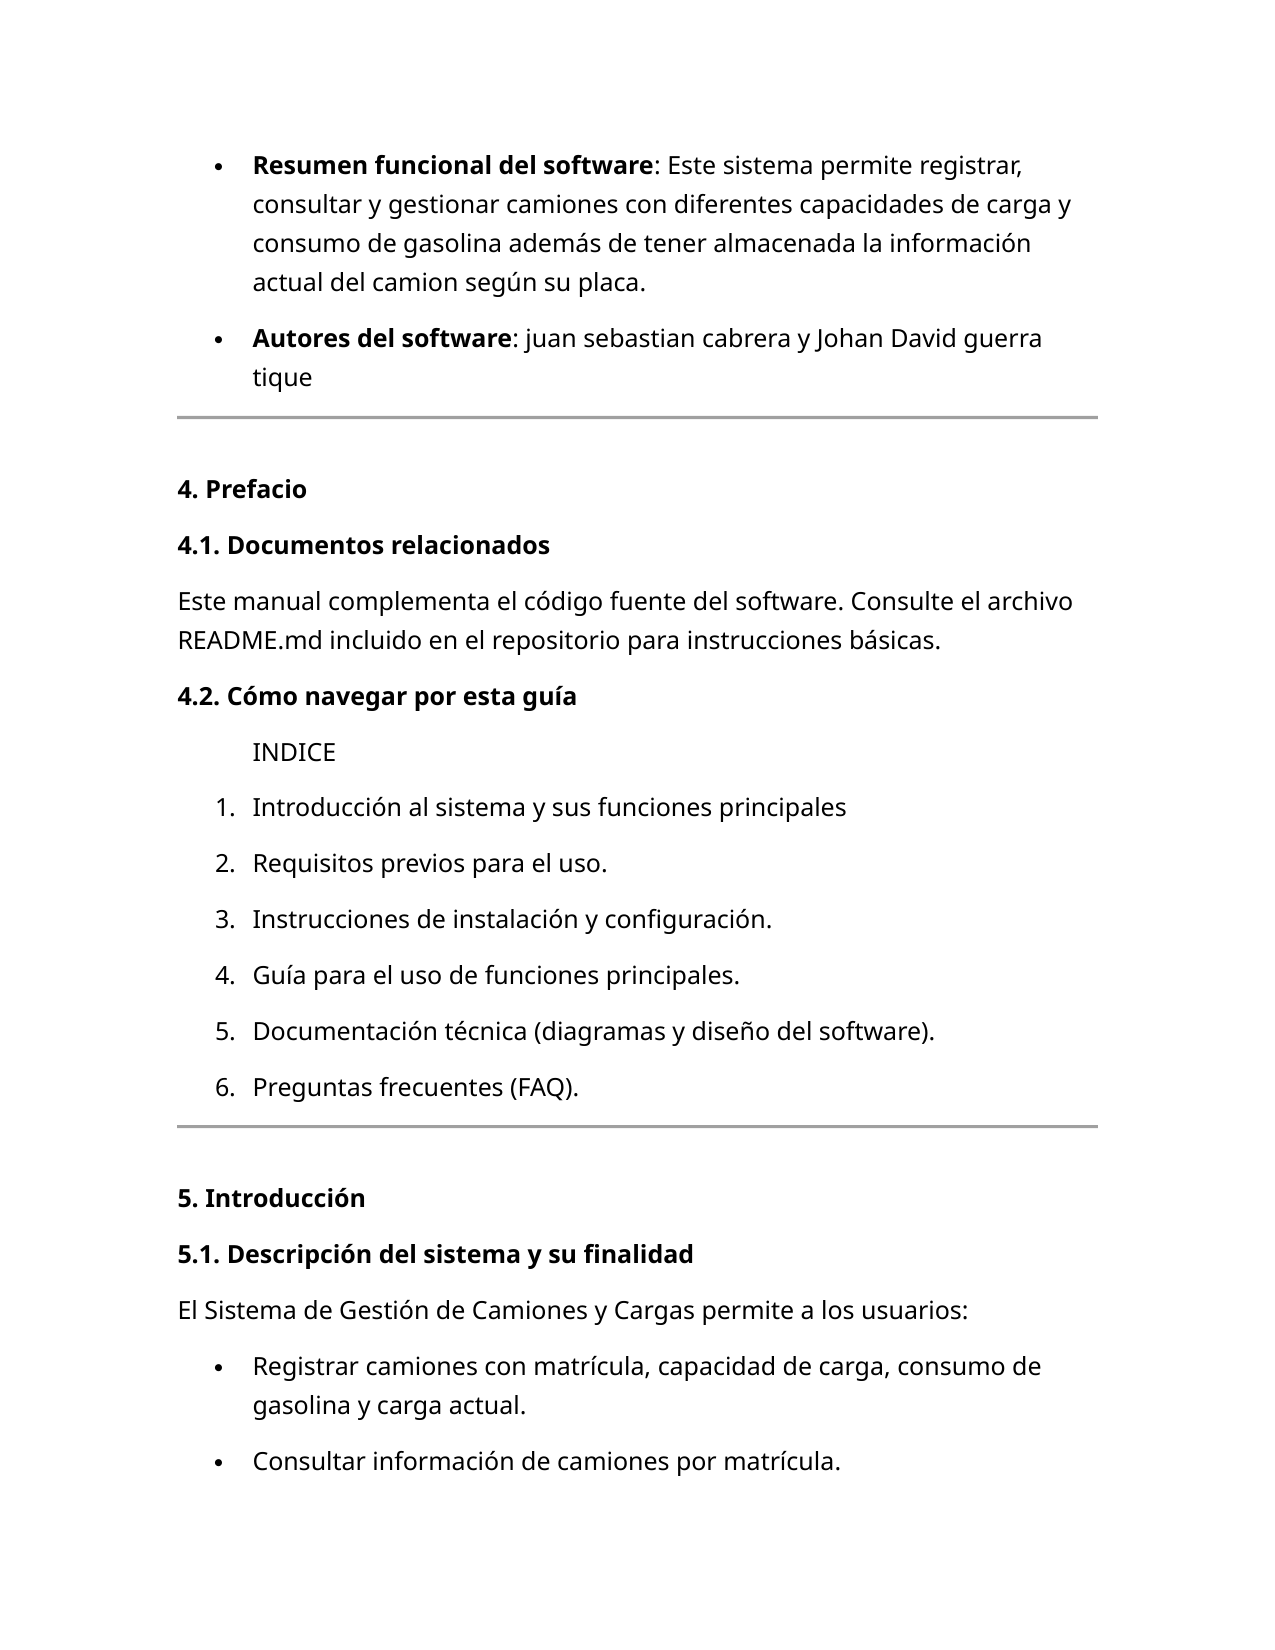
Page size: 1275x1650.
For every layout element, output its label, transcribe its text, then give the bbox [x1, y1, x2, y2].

list Consultar información de camiones por matrícula. [215, 1443, 1098, 1477]
list Preguntas frecuentes (FAQ). [215, 1069, 1098, 1103]
list Introducción al sistema y sus funciones principales [215, 790, 1098, 824]
list Requisitos previos para el uso. [215, 846, 1098, 880]
list Guía para el uso de funciones principales. [215, 958, 1098, 992]
text 5. Introducción [177, 1181, 1098, 1215]
text El Sistema de Gestión de Camiones y Cargas permite a los usuarios: [177, 1293, 1098, 1327]
text 4.2. Cómo navegar por esta guía [177, 678, 1098, 712]
text 4. Prefacio [177, 472, 1098, 506]
text Este manual complementa el código fuente del software. Consulte el archivo README.md incluido en el repositorio para instrucciones básicas. [177, 583, 1098, 657]
text 4.1. Documentos relacionados [177, 528, 1098, 562]
list Autores del software: juan sebastian cabrera y Johan David guerra tique [215, 321, 1098, 394]
list Registrar camiones con matrícula, capacidad de carga, consumo de gasolina y carga actual. [215, 1348, 1098, 1422]
list Instrucciones de instalación y configuración. [215, 902, 1098, 936]
list Resumen funcional del software: Este sistema permite registrar, consultar y gestionar camiones con diferentes capacidades de carga y consumo de gasolina además de tener almacenada la información actual del camion según su placa. [215, 148, 1098, 299]
text 5.1. Descripción del sistema y su finalidad [177, 1237, 1098, 1271]
list Documentación técnica (diagramas y diseño del software). [215, 1013, 1098, 1047]
text INDICE [252, 734, 1098, 768]
